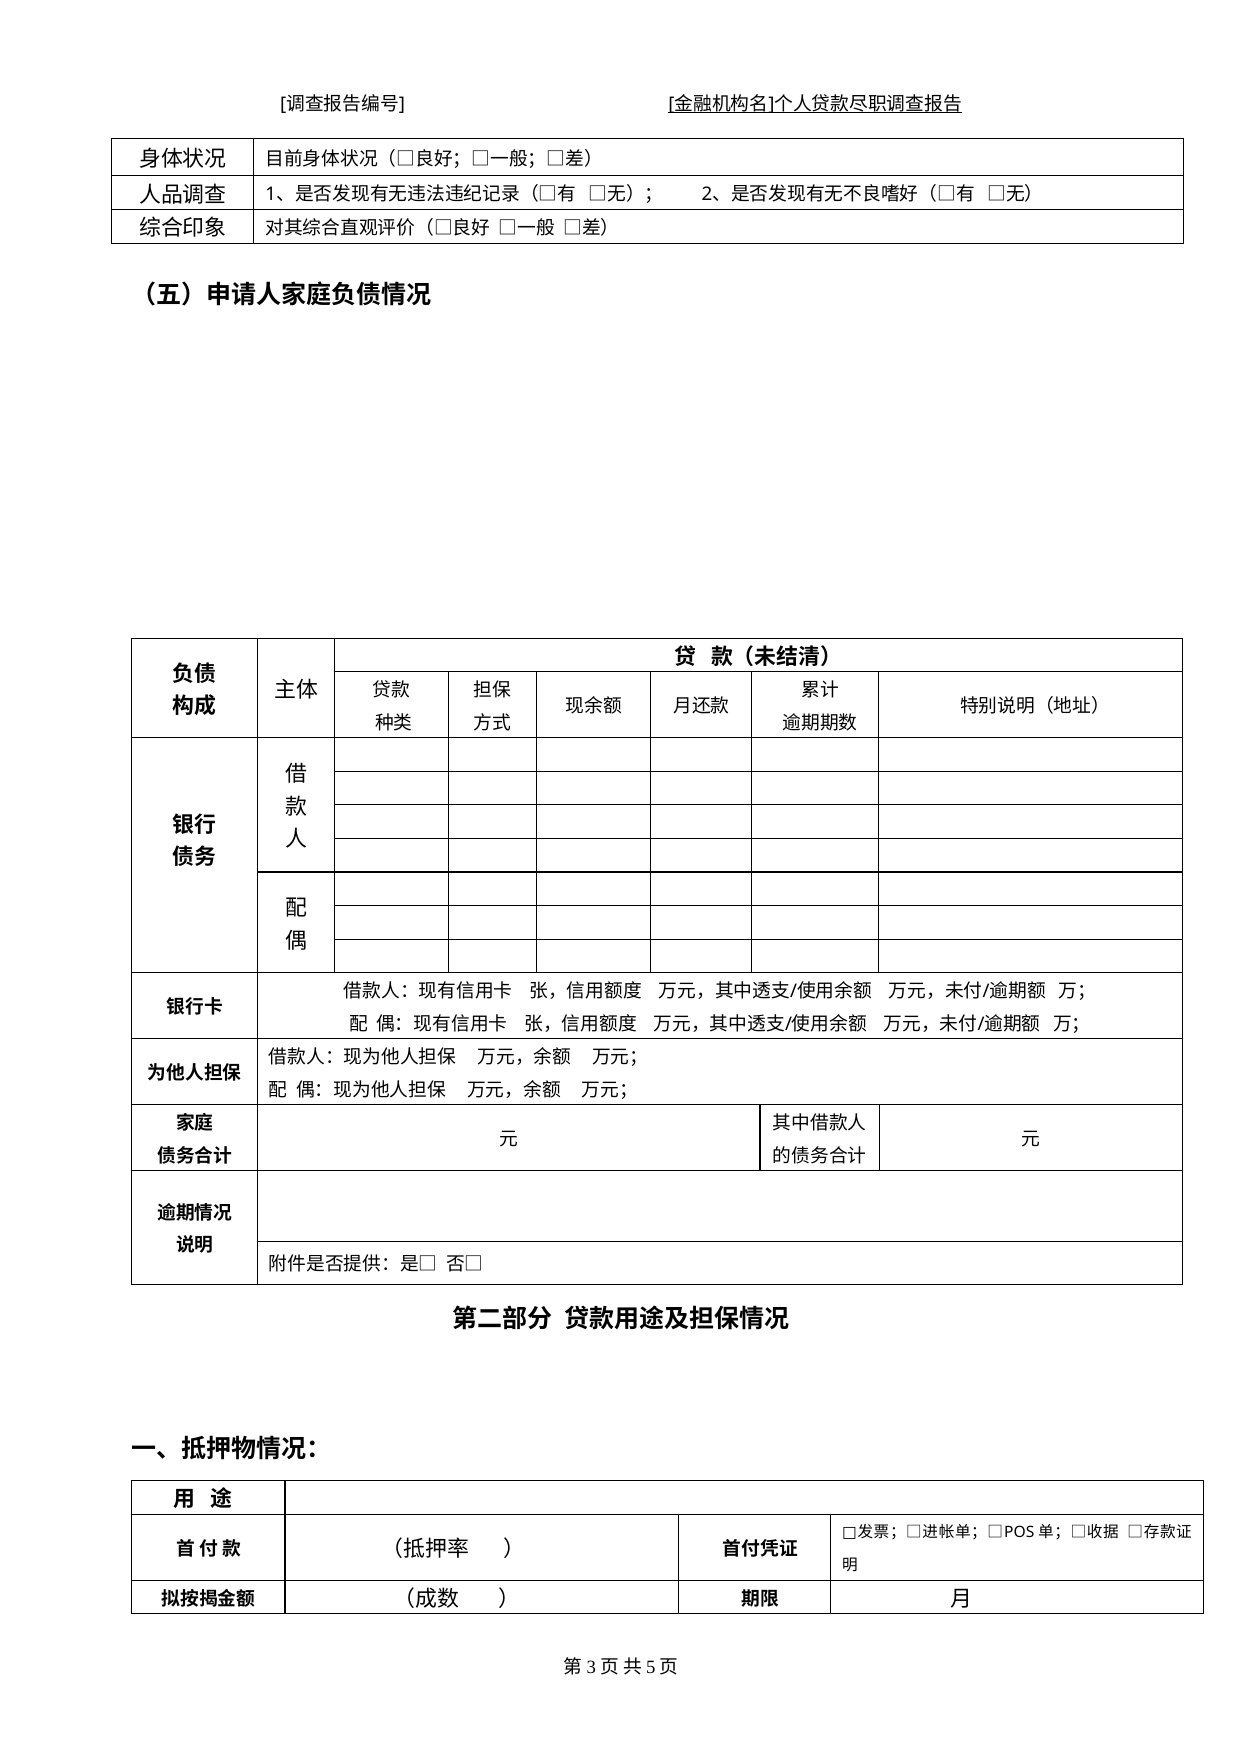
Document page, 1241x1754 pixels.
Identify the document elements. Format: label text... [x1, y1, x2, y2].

table_cell 借款人：现有信用卡 张，信用额度 万元，其中透支/使用余额 万元，未付/逾期额 万； 配 偶：现有信用卡 张，信用额度 万元，其中透支/使用余额 万元，未付/逾期额 万； [258, 973, 1182, 1038]
table_cell [537, 940, 650, 972]
table_cell [449, 906, 536, 938]
text （五）申请人家庭负债情况 [131, 260, 1110, 325]
table_cell [879, 839, 1182, 871]
table_cell 家庭 债务合计 [132, 1105, 257, 1170]
table_cell [752, 940, 878, 972]
table_cell [537, 772, 650, 804]
table_cell [335, 906, 448, 938]
table_cell 银行卡 [132, 973, 257, 1038]
table_cell [449, 772, 536, 804]
table_cell 银行 债务 [132, 738, 257, 972]
table_cell [752, 873, 878, 905]
table_cell [879, 940, 1182, 972]
table_cell [537, 839, 650, 871]
table_cell [651, 805, 751, 838]
table_cell 累计 逾期期数 [752, 672, 878, 737]
table_cell [651, 906, 751, 938]
table_cell [879, 873, 1182, 905]
table_cell [651, 772, 751, 804]
table_header 目前身体状况（□良好；□一般；□差） [254, 139, 1183, 175]
table_cell [335, 839, 448, 871]
table_cell 元 [880, 1105, 1182, 1170]
table_cell [537, 805, 650, 838]
table_cell 期限 [679, 1581, 830, 1613]
text 第二部分 贷款用途及担保情况 [131, 1285, 1110, 1349]
table_cell 1、是否发现有无违法违纪记录（□有 □无）； 2、是否发现有无不良嗜好（□有 □无） [254, 176, 1183, 209]
table_cell 贷款 种类 [335, 672, 448, 737]
text 一、抵押物情况： [131, 1414, 1110, 1479]
table_cell 担保 方式 [449, 672, 536, 737]
table_cell [449, 940, 536, 972]
table_cell 附件是否提供：是□ 否□ [258, 1242, 1182, 1283]
table_header 身体状况 [112, 139, 253, 175]
table_cell [879, 738, 1182, 771]
table_cell [335, 772, 448, 804]
table_cell [879, 906, 1182, 938]
table_cell [879, 772, 1182, 804]
table_header 用 途 [132, 1481, 284, 1514]
table_cell 月还款 [651, 672, 751, 737]
table_cell [449, 805, 536, 838]
table_cell [752, 839, 878, 871]
table_cell [258, 1171, 1182, 1241]
table_cell [335, 738, 448, 771]
table_cell [449, 873, 536, 905]
table_cell [752, 906, 878, 938]
table_cell [752, 805, 878, 838]
table_cell 配 偶 [258, 873, 334, 972]
table_cell [537, 738, 650, 771]
table_cell 首 付 款 [132, 1515, 284, 1580]
table_cell 借 款 人 [258, 738, 334, 871]
table_cell 借款人：现为他人担保 万元，余额 万元； 配 偶：现为他人担保 万元，余额 万元； [258, 1039, 1182, 1104]
table_header 负债 构成 [132, 639, 257, 737]
table_cell [335, 805, 448, 838]
table_header 贷 款（未结清） [335, 639, 1182, 671]
table_cell 拟按揭金额 [132, 1581, 284, 1613]
table_cell [752, 772, 878, 804]
table_cell 逾期情况 说明 [132, 1171, 257, 1283]
table_cell [335, 873, 448, 905]
table_header [286, 1481, 1203, 1514]
table_cell □发票；□进帐单；□POS单；□收据 □存款证明 [831, 1515, 1203, 1580]
table_cell [651, 873, 751, 905]
table_cell 人品调查 [112, 176, 253, 209]
table_cell 现余额 [537, 672, 650, 737]
table_cell [651, 738, 751, 771]
table_cell 为他人担保 [132, 1039, 257, 1104]
table_cell 综合印象 [112, 210, 253, 242]
table_cell 对其综合直观评价（□良好 □一般 □差） [254, 210, 1183, 242]
table_cell [651, 940, 751, 972]
table_cell [537, 906, 650, 938]
table_cell [651, 839, 751, 871]
table_cell （抵押率 ） [286, 1515, 678, 1580]
table_cell [537, 873, 650, 905]
table_cell [335, 940, 448, 972]
table_cell 元 [258, 1105, 759, 1170]
table_cell [879, 805, 1182, 838]
table_cell [752, 738, 878, 771]
table_cell 其中借款人的债务合计 [761, 1105, 879, 1170]
table_cell [449, 738, 536, 771]
table_cell 月 [831, 1581, 1203, 1613]
table_cell 特别说明（地址） [879, 672, 1182, 737]
table_cell （成数 ） [286, 1581, 678, 1613]
table_header 主体 [258, 639, 334, 737]
table_cell [449, 839, 536, 871]
table_cell 首付凭证 [679, 1515, 830, 1580]
